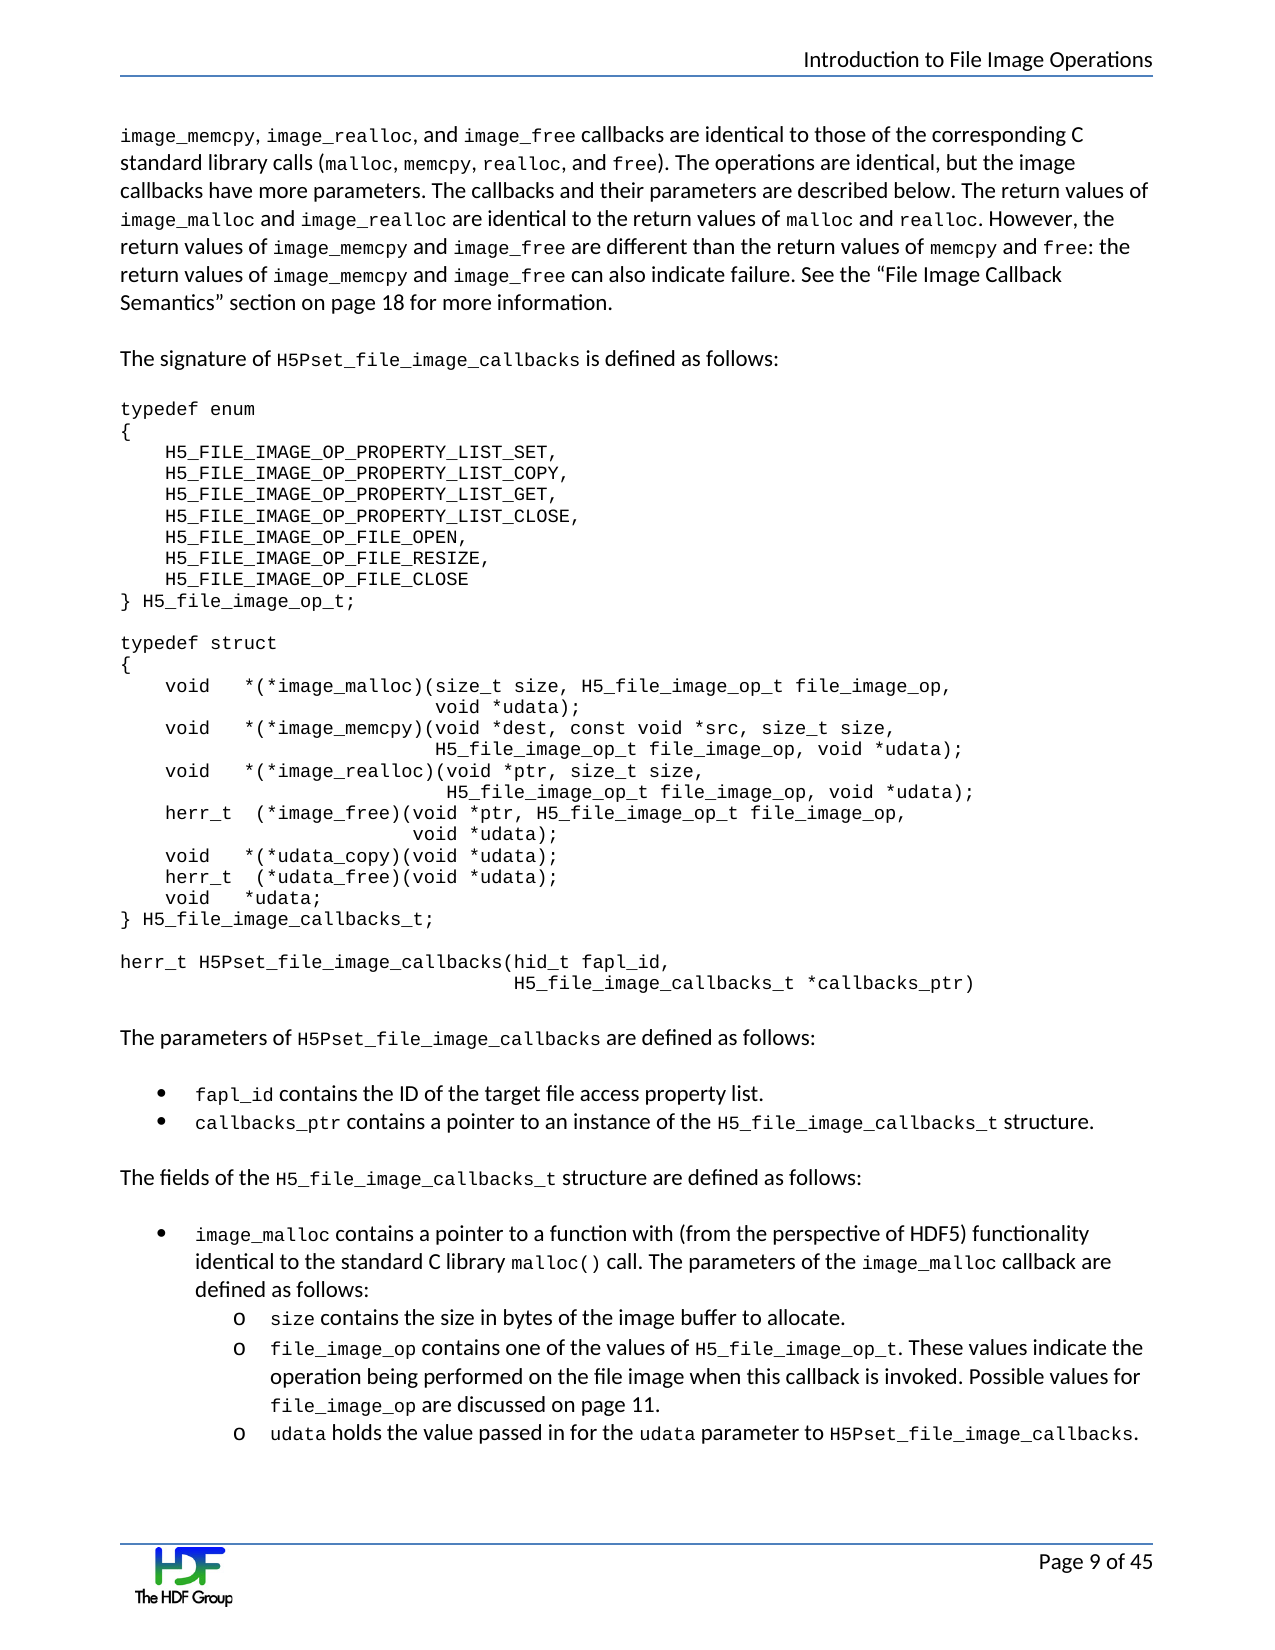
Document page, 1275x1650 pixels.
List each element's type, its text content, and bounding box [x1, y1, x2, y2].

text H5_FILE_IMAGE_OP_PROPERTY_LIST_SET, [120, 443, 1153, 464]
text void *udata); [120, 825, 1153, 846]
text herr_t (*udata_free)(void *udata); [120, 868, 1153, 889]
text typedef struct [120, 634, 1153, 655]
text void *(*image_memcpy)(void *dest, const void *src, size_t size, [120, 719, 1153, 740]
text The signature of H5Pset_file_image_callbacks is defined as follows: [120, 344, 1153, 372]
list fapl_id contains the ID of the target file access property list. [157, 1079, 1153, 1107]
text H5_FILE_IMAGE_OP_PROPERTY_LIST_CLOSE, [120, 506, 1153, 528]
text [120, 120, 1153, 316]
text The parameters of H5Pset_file_image_callbacks are defined as follows: [120, 1023, 1153, 1051]
text H5_FILE_IMAGE_OP_PROPERTY_LIST_GET, [120, 485, 1153, 506]
list udata holds the value passed in for the udata parameter to H5Pset_file_image_callbacks. [232, 1418, 1153, 1447]
text herr_t (*image_free)(void *ptr, H5_file_image_op_t file_image_op, [120, 804, 1153, 825]
text void *(*image_malloc)(size_t size, H5_file_image_op_t file_image_op, [120, 676, 1153, 698]
text } H5_file_image_callbacks_t; [120, 910, 1153, 931]
text { [120, 421, 1153, 443]
text void *(*udata_copy)(void *udata); [120, 846, 1153, 868]
list size contains the size in bytes of the image buffer to allocate. [232, 1303, 1153, 1333]
text H5_file_image_callbacks_t *callbacks_ptr) [120, 974, 1153, 995]
text H5_FILE_IMAGE_OP_PROPERTY_LIST_COPY, [120, 464, 1153, 485]
text The fields of the H5_file_image_callbacks_t structure are defined as follows: [120, 1163, 1153, 1191]
text H5_FILE_IMAGE_OP_FILE_CLOSE [120, 570, 1153, 591]
text { [120, 655, 1153, 676]
text void *udata); [120, 698, 1153, 719]
list callbacks_ptr contains a pointer to an instance of the H5_file_image_callbacks_t structure. [157, 1107, 1153, 1135]
picture [135, 1547, 233, 1607]
text herr_t H5Pset_file_image_callbacks(hid_t fapl_id, [120, 953, 1153, 974]
text H5_file_image_op_t file_image_op, void *udata); [120, 740, 1153, 761]
text H5_file_image_op_t file_image_op, void *udata); [120, 783, 1153, 804]
text typedef enum [120, 400, 1153, 421]
text void *(*image_realloc)(void *ptr, size_t size, [120, 761, 1153, 783]
text } H5_file_image_op_t; [120, 591, 1153, 613]
text H5_FILE_IMAGE_OP_FILE_RESIZE, [120, 549, 1153, 570]
list image_malloc contains a pointer to a function with (from the perspective of HDF5) functionality identical to the standard C library malloc() call. The parameters of the image_malloc callback are defined as follows: [157, 1219, 1153, 1303]
text void *udata; [120, 889, 1153, 910]
text H5_FILE_IMAGE_OP_FILE_OPEN, [120, 528, 1153, 549]
